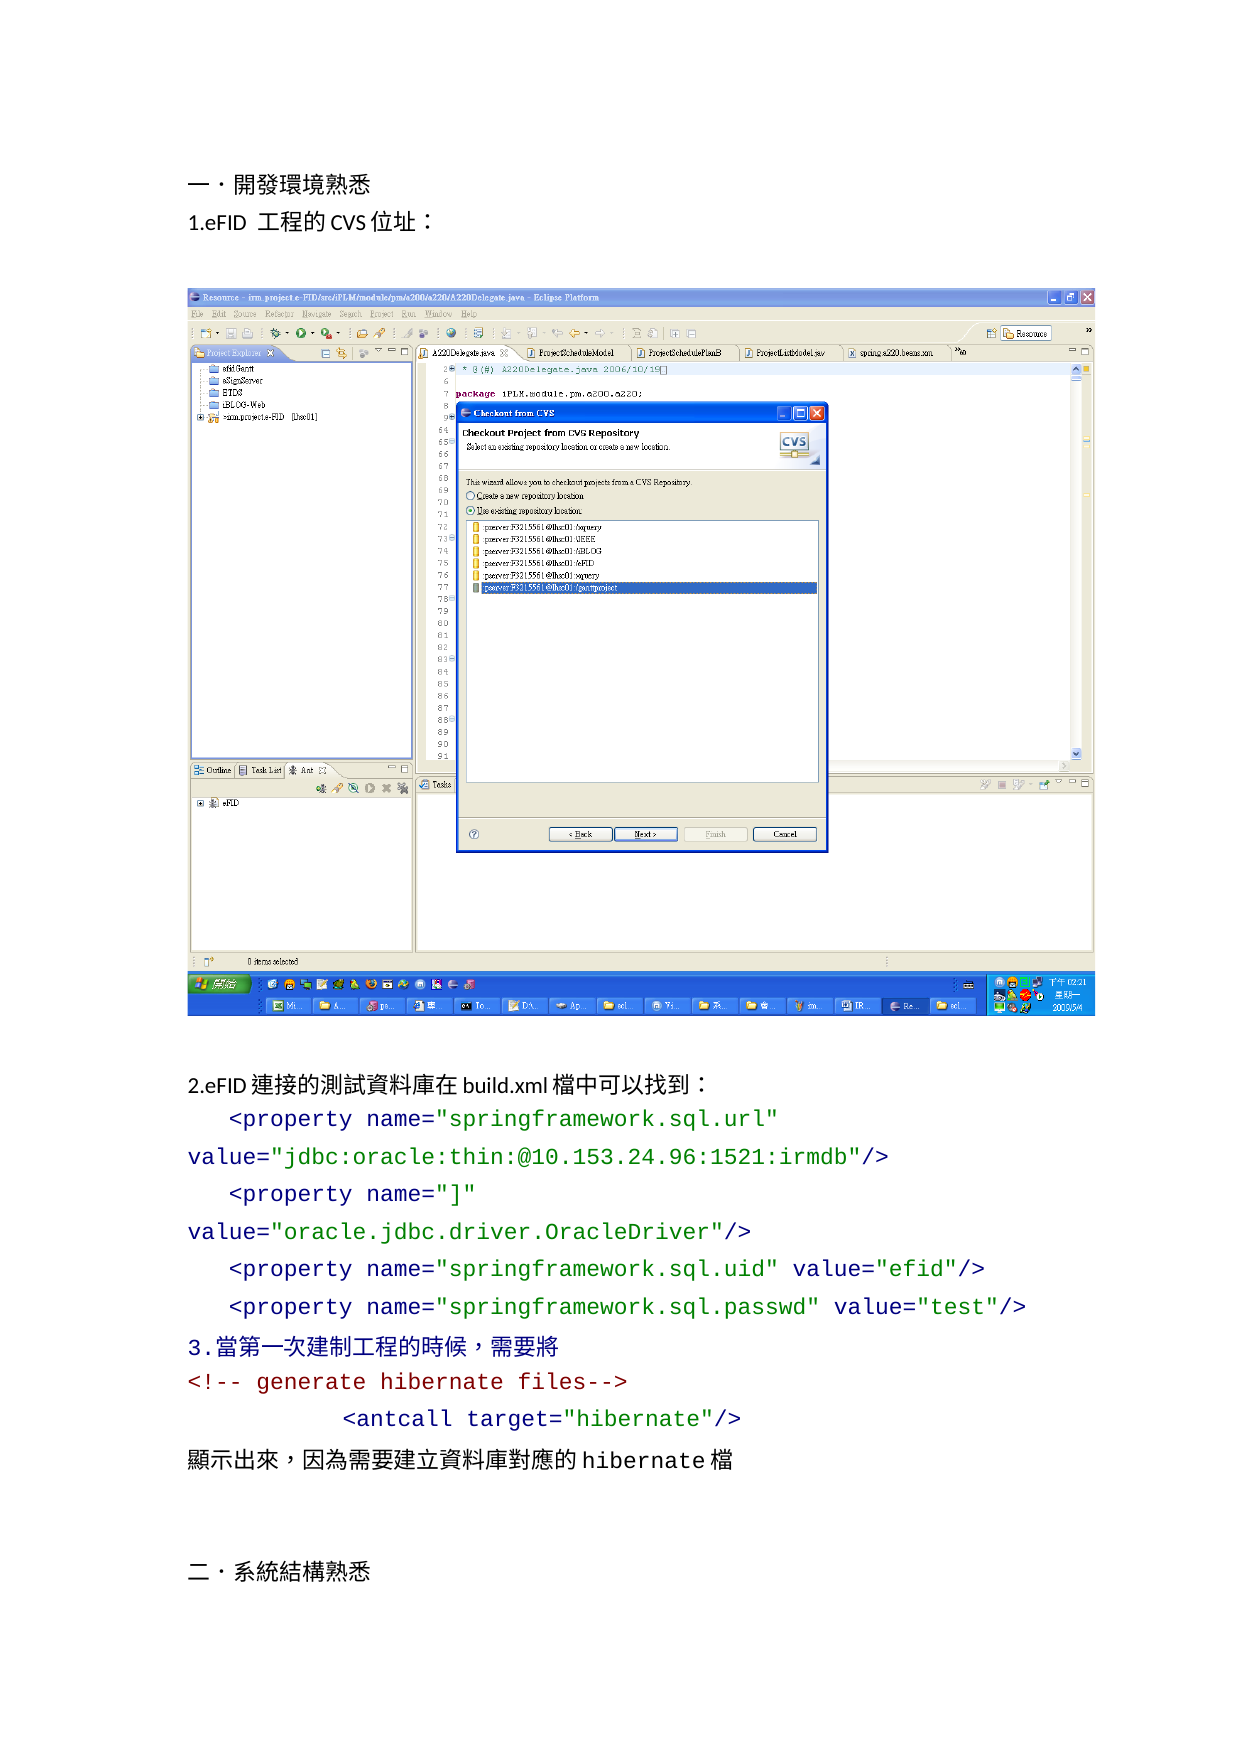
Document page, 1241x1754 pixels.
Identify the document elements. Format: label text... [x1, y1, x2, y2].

text 1.eFID 工程的CVS位址： [187, 202, 1053, 239]
text 一．開發環境熟悉 [187, 164, 1053, 202]
text <property name="springframework.sql.passwd" value="test"/> [187, 1289, 1053, 1327]
text 顯示出來，因為需要建立資料庫對應的hibernate檔 [187, 1439, 1053, 1477]
text 2.eFID連接的測試資料庫在build.xml檔中可以找到： [187, 1064, 1053, 1102]
text 3.當第一次建制工程的時候，需要將 [187, 1327, 1053, 1364]
text <property name="springframework.sql.uid" value="efid"/> [187, 1252, 1053, 1289]
picture [187, 288, 1096, 1016]
text <property name="]" value="oracle.jdbc.driver.OracleDriver"/> [187, 1177, 1053, 1252]
text <!-- generate hibernate files--> [187, 1364, 1053, 1402]
text <antcall target="hibernate"/> [187, 1402, 1053, 1439]
text <property name="springframework.sql.url" value="jdbc:oracle:thin:@10.153.24.96:1521:irmdb"/> [187, 1102, 1053, 1177]
text 二．系統結構熟悉 [187, 1552, 1053, 1589]
